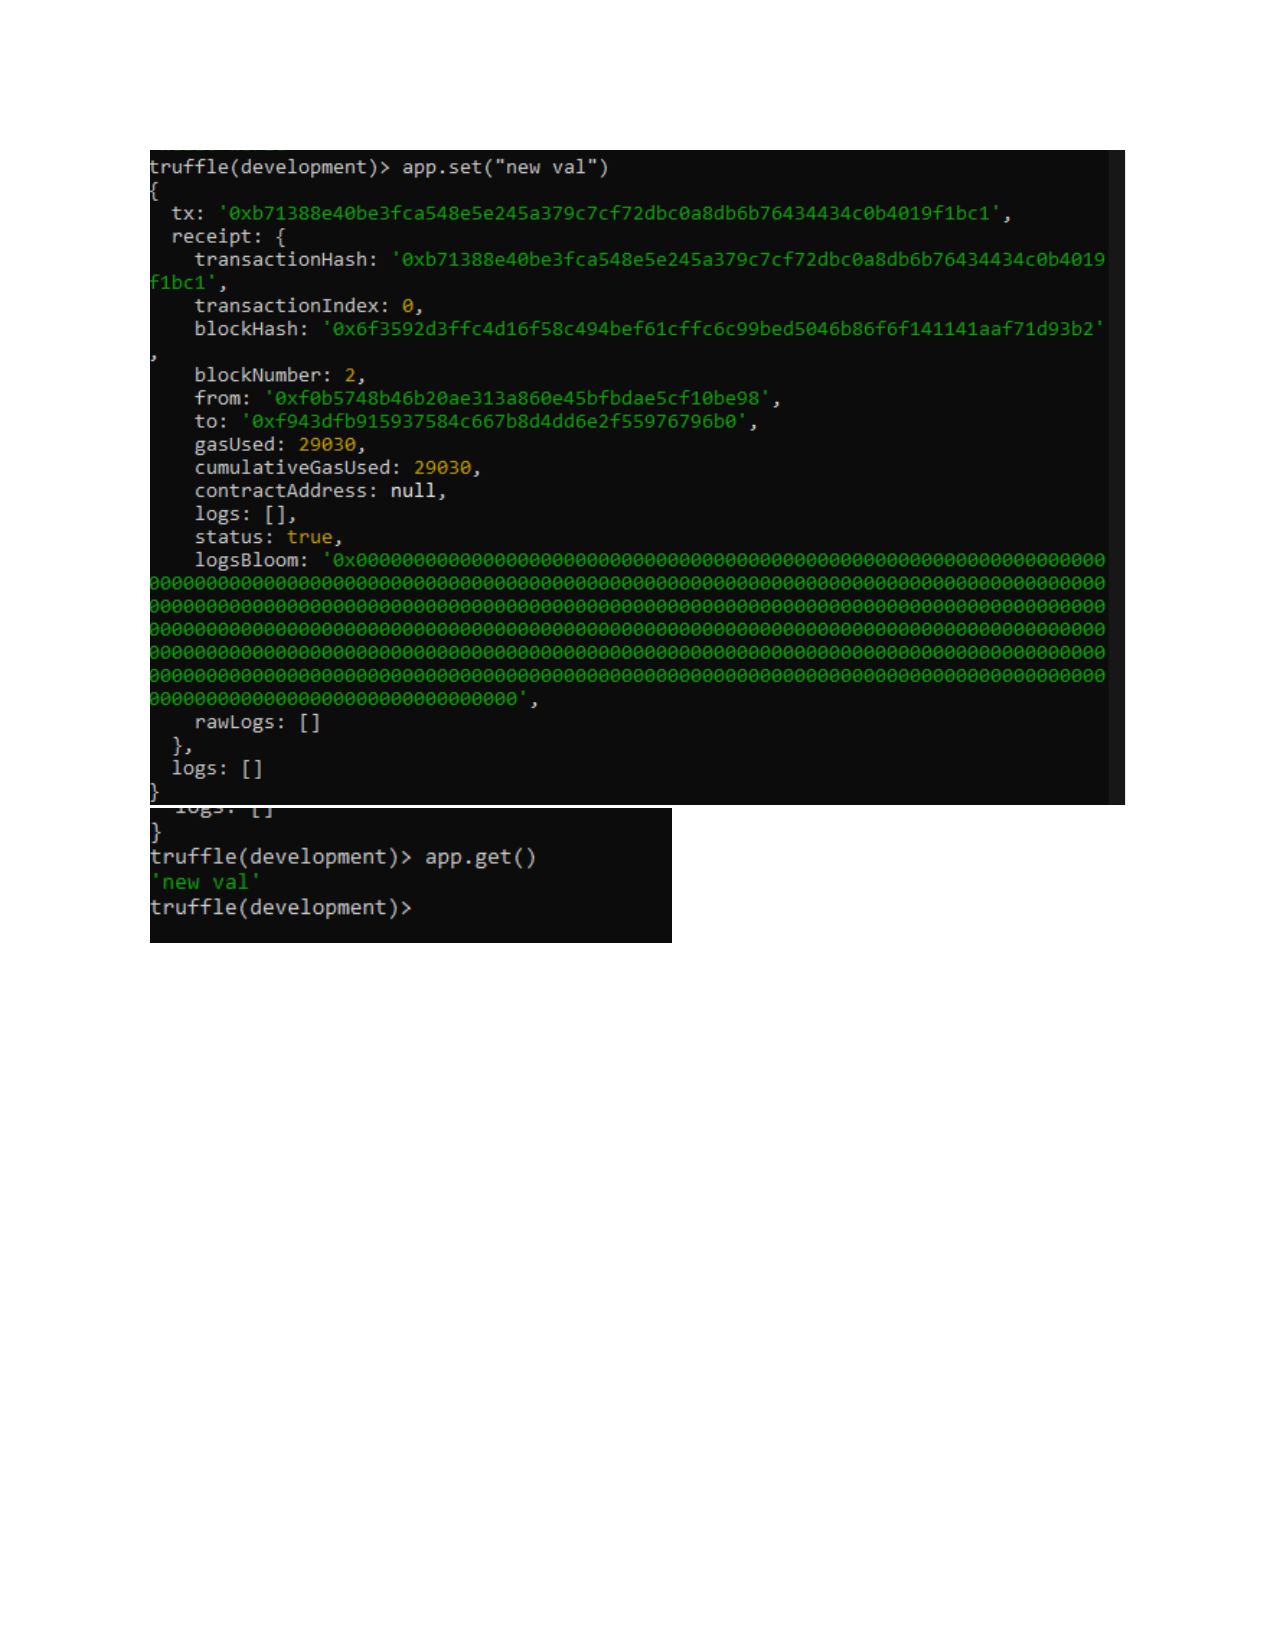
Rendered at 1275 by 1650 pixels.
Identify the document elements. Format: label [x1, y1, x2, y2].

picture [150, 150, 1125, 805]
picture [150, 808, 672, 943]
